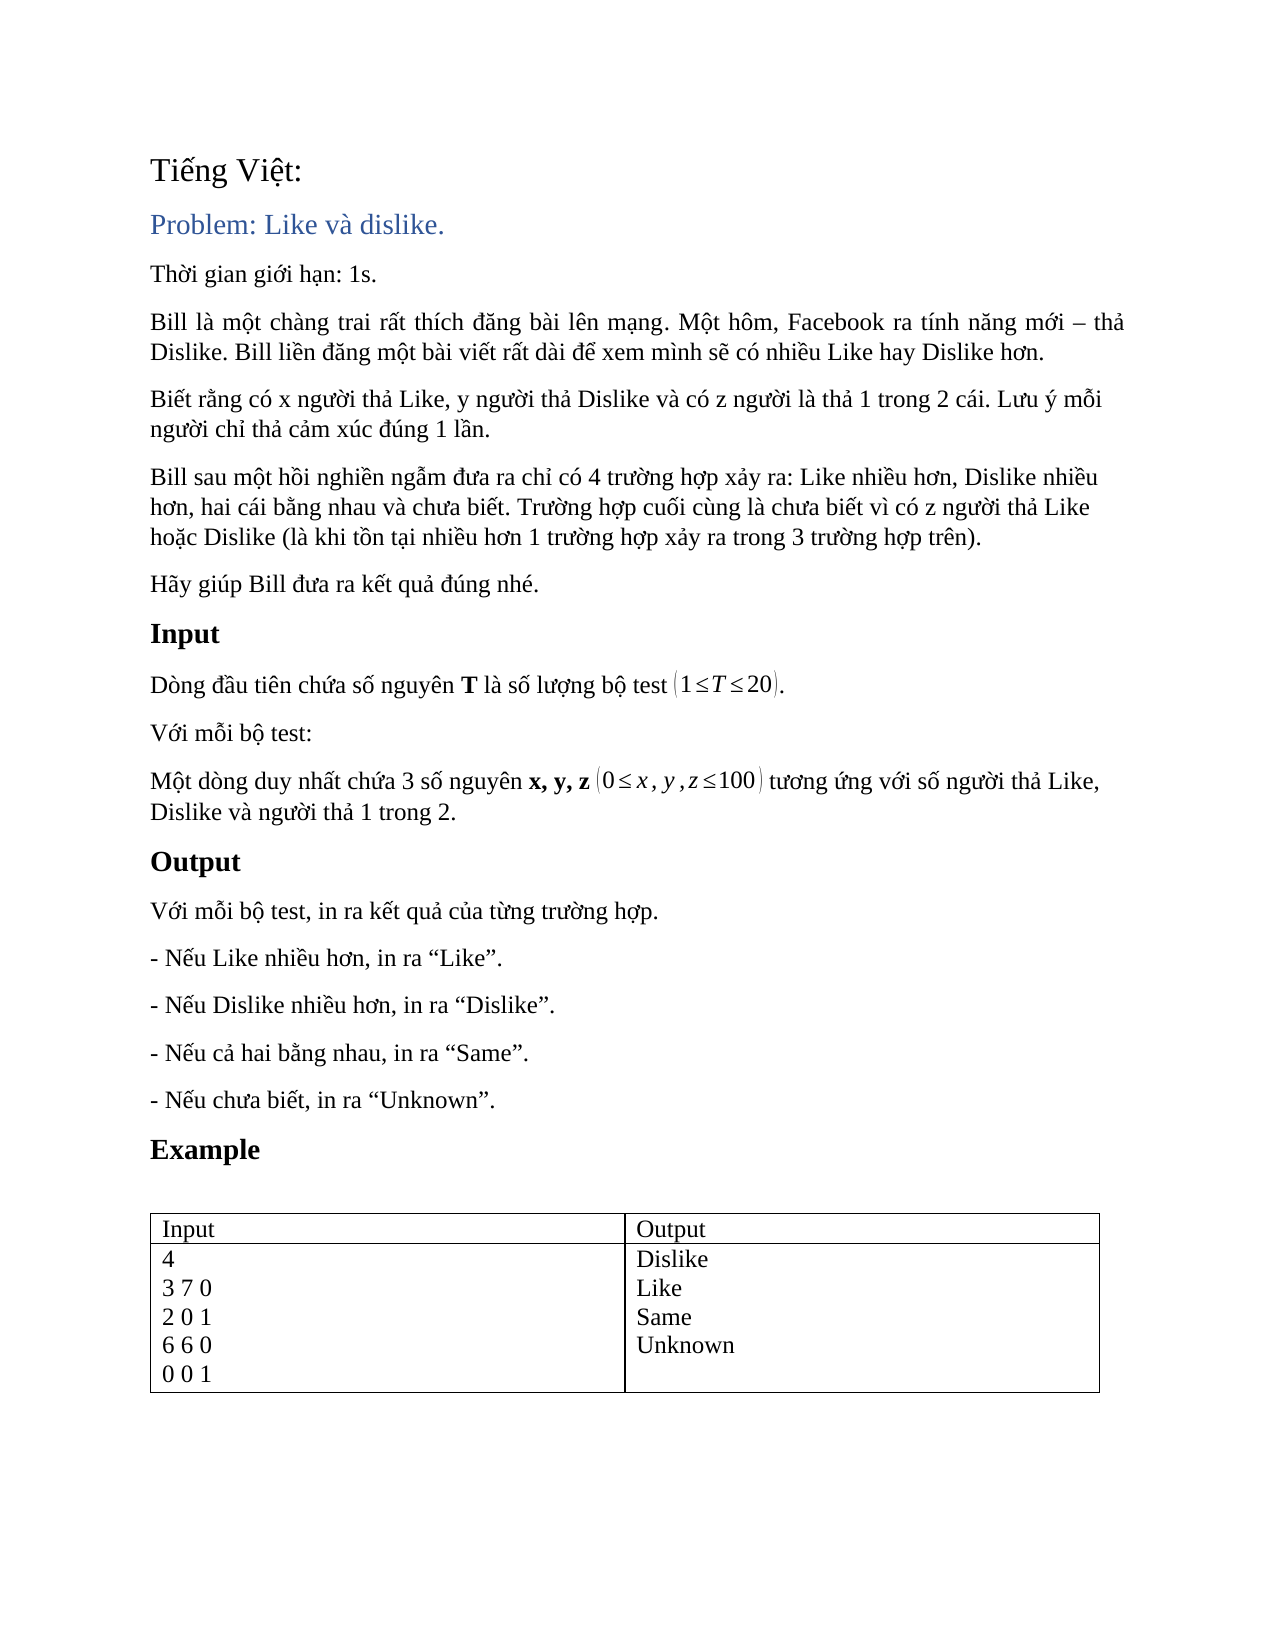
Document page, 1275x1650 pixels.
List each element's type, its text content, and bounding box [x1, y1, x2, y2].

text - Nếu chưa biết, in ra “Unknown”. [150, 1085, 1125, 1113]
text - Nếu Like nhiều hơn, in ra “Like”. [150, 943, 1125, 972]
table_header Output [626, 1214, 1099, 1243]
text Example [150, 1132, 1125, 1195]
table_cell 4 3 7 0 2 0 1 6 6 0 0 0 1 [151, 1244, 624, 1392]
text Với mỗi bộ test, in ra kết quả của từng trường hợp. [150, 896, 1125, 925]
text Bill sau một hồi nghiền ngẫm đưa ra chỉ có 4 trường hợp xảy ra: Like nhiều hơn, Dislike nhiều hơn, hai cái bằng nhau và chưa biết. Trường hợp cuối cùng là chưa biết vì có z người thả Like hoặc Dislike (là khi tồn tại nhiều hơn 1 trường hợp xảy ra trong 3 trường hợp trên). [150, 462, 1125, 551]
text Với mỗi bộ test: [150, 718, 1125, 746]
text - Nếu Dislike nhiều hơn, in ra “Dislike”. [150, 991, 1125, 1019]
text Dòng đầu tiên chứa số nguyên T là số lượng bộ test . [150, 669, 1125, 699]
text Bill là một chàng trai rất thích đăng bài lên mạng. Một hôm, Facebook ra tính năng mới – thả Dislike. Bill liền đăng một bài viết rất dài để xem mình sẽ có nhiều Like hay Dislike hơn. [150, 307, 1125, 366]
text Một dòng duy nhất chứa 3 số nguyên x, y, z tương ứng với số người thả Like, Dislike và người thả 1 trong 2. [150, 765, 1125, 826]
text Problem: Like và dislike. [150, 207, 1125, 241]
text Input [150, 617, 1125, 650]
table_cell Dislike Like Same Unknown [626, 1244, 1099, 1392]
table_header Input [151, 1214, 624, 1243]
text - Nếu cả hai bằng nhau, in ra “Same”. [150, 1038, 1125, 1066]
text Tiếng Việt: [150, 150, 1125, 188]
text Biết rằng có x người thả Like, y người thả Dislike và có z người là thả 1 trong 2 cái. Lưu ý mỗi người chỉ thả cảm xúc đúng 1 lần. [150, 384, 1125, 443]
text Hãy giúp Bill đưa ra kết quả đúng nhé. [150, 569, 1125, 598]
text Thời gian giới hạn: 1s. [150, 259, 1125, 288]
text Output [150, 844, 1125, 878]
